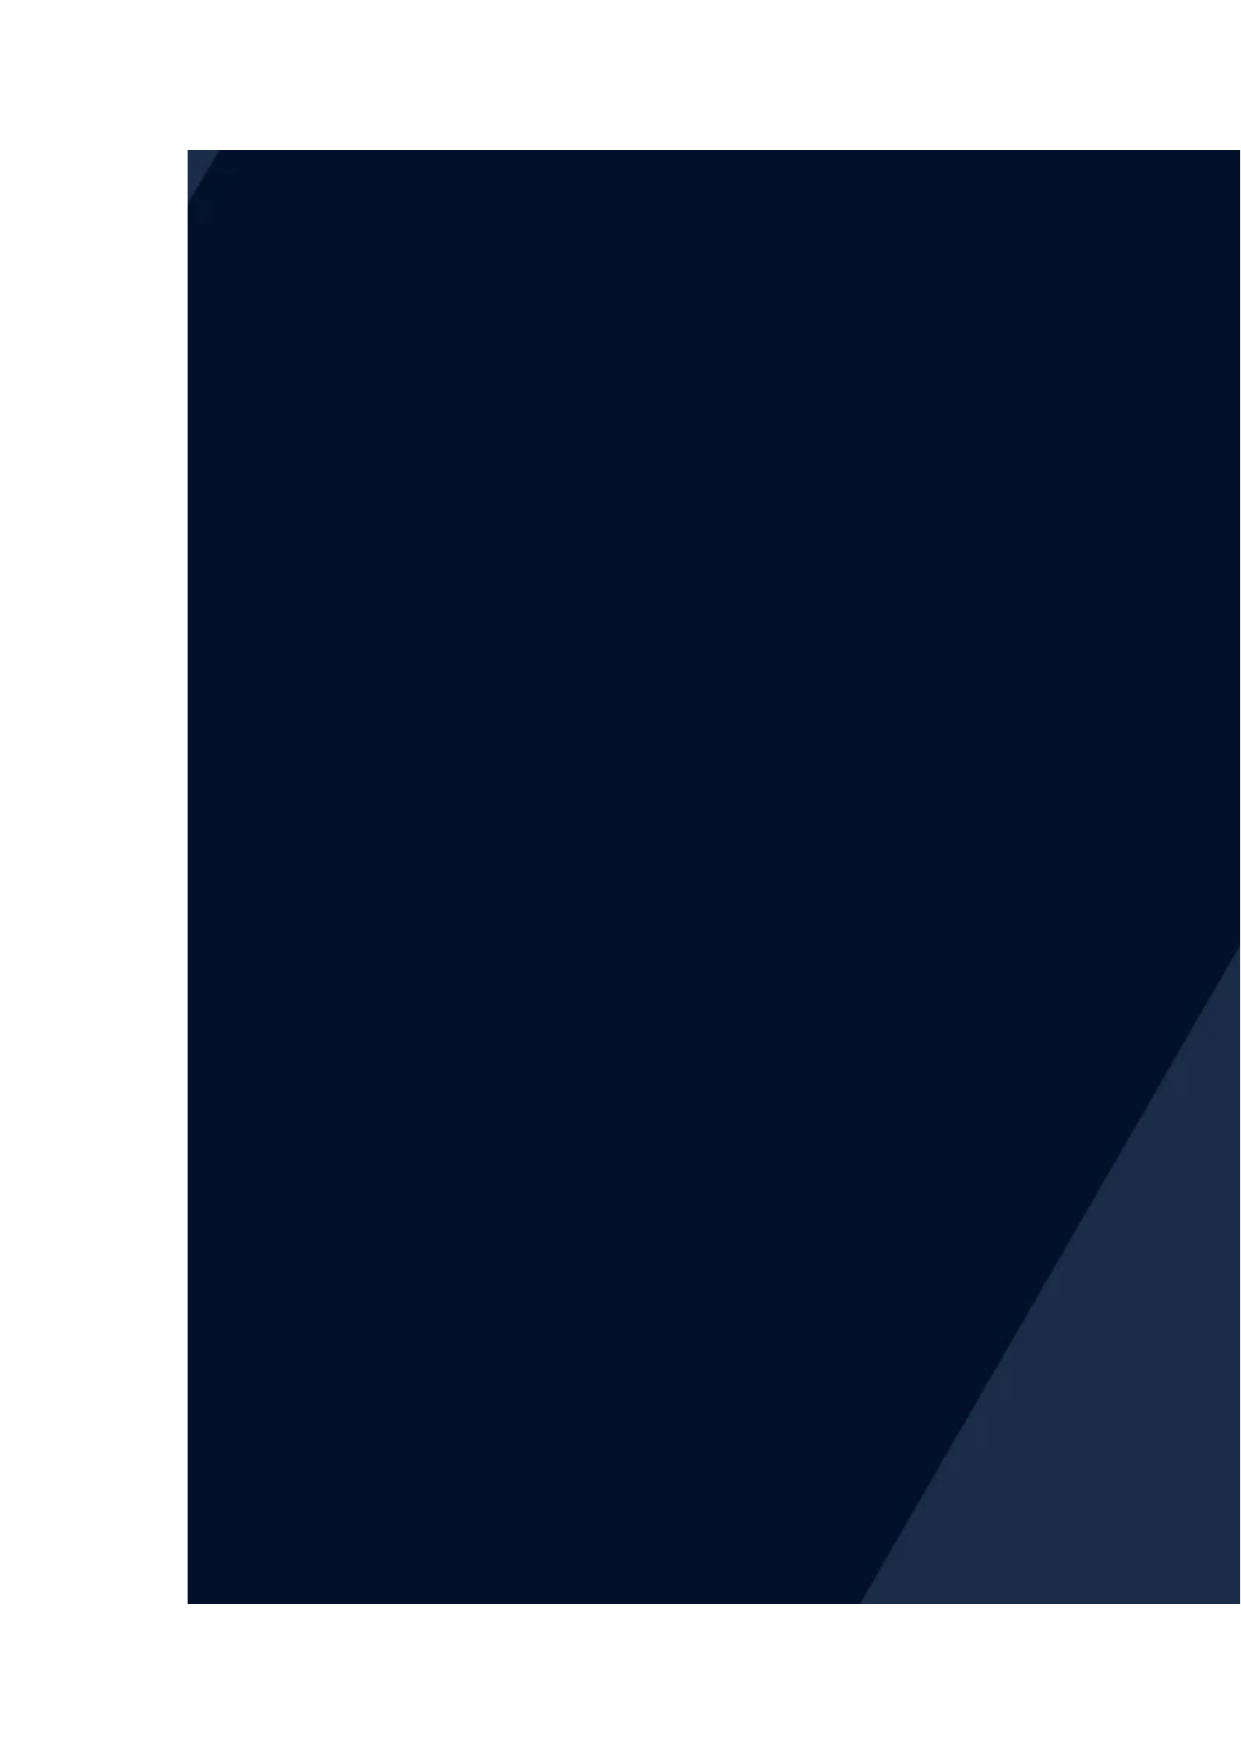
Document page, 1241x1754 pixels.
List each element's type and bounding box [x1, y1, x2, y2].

picture [187, 150, 1241, 1604]
